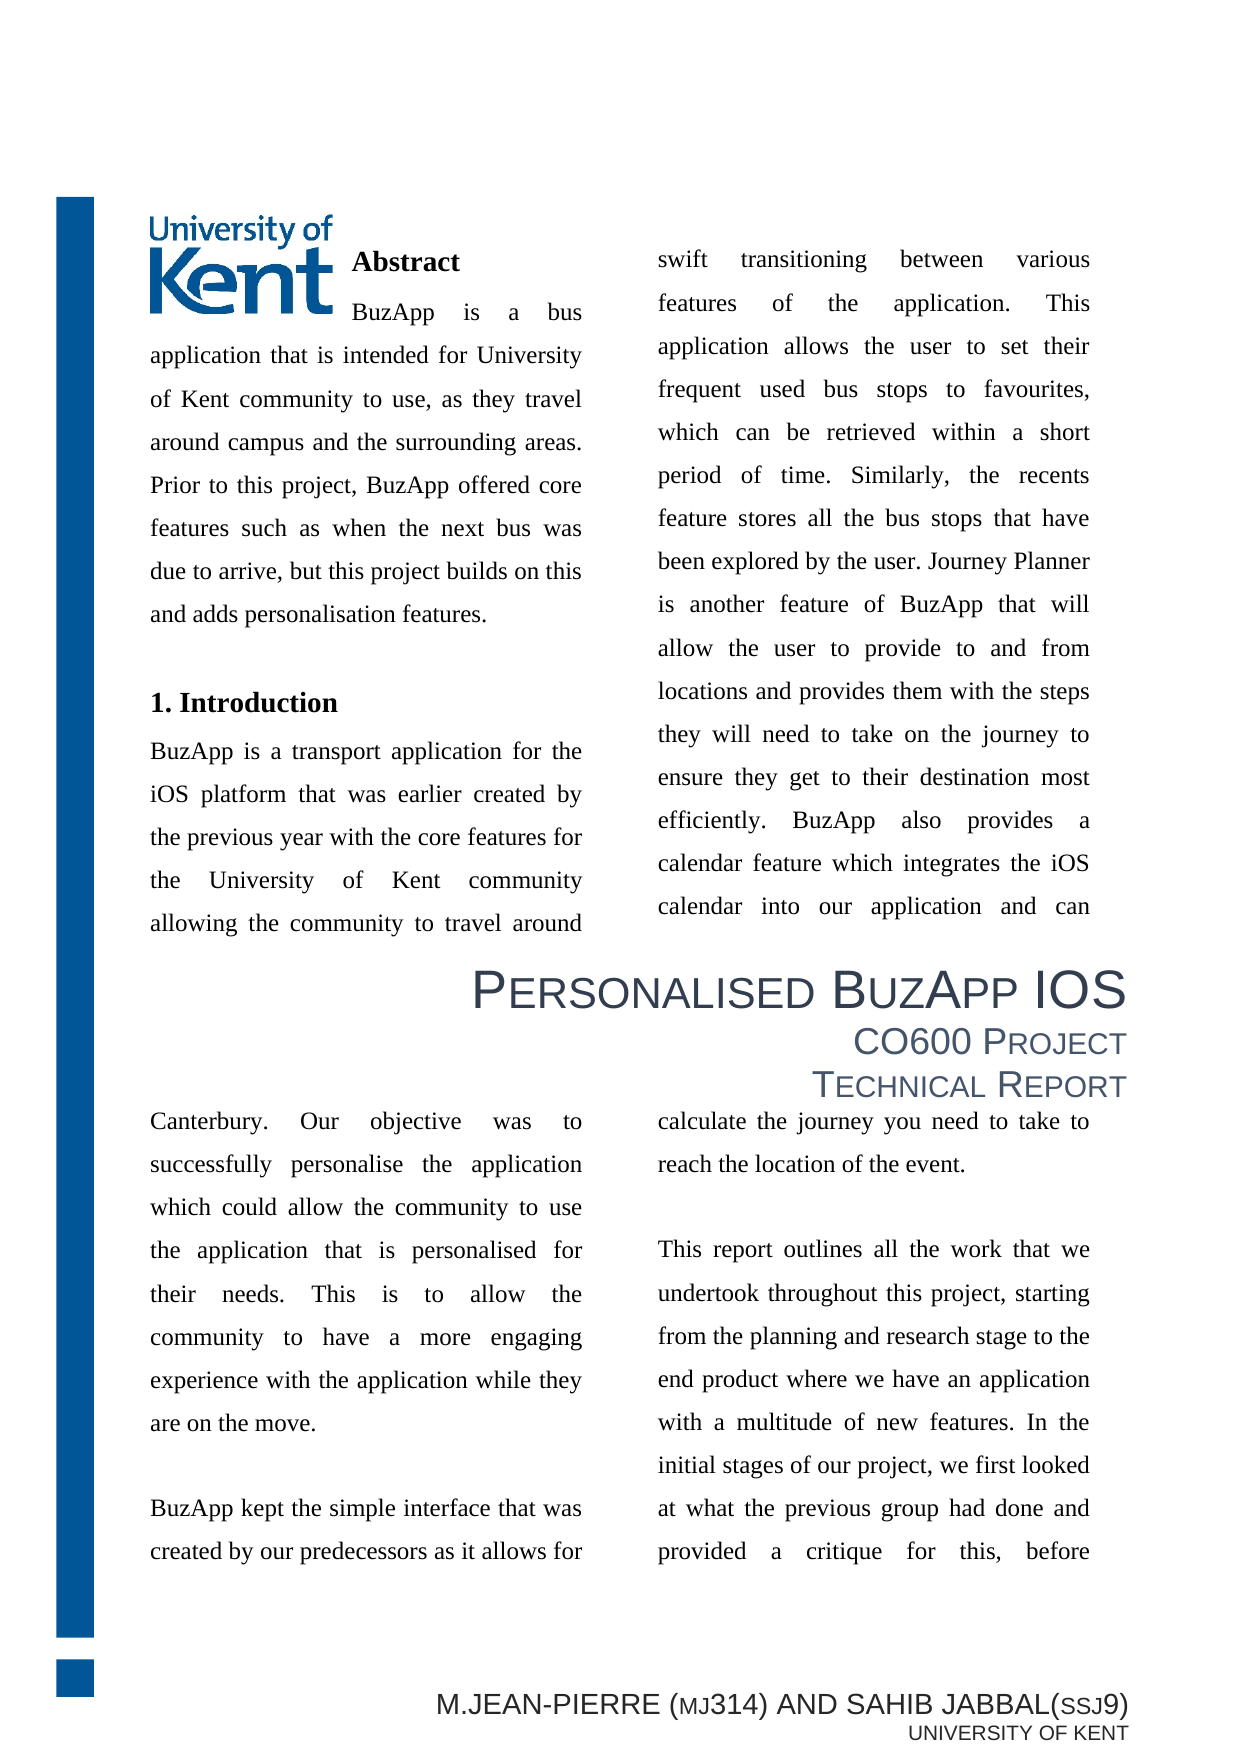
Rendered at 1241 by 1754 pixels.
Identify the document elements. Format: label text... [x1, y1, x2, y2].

text BuzApp is a bus application that is intended for University of Kent community to use, as they travel around campus and the surrounding areas. Prior to this project, BuzApp offered core features such as when the next bus was due to arrive, but this project builds on this and adds personalisation features. [150, 297, 583, 628]
text BuzApp kept the simple interface that was created by our predecessors as it allows for swift transitioning between various features of the application. This application allows the user to set their frequent used bus stops to favourites, which can be retrieved within a short period of time. Similarly, the recents feature stores all the bus stops that have been explored by the user. Journey Planner is another feature of BuzApp that will allow the user to provide to and from locations and provides them with the steps they will need to take on the journey to ensure they get to their destination most efficiently. BuzApp also provides a calendar feature which integrates the iOS calendar into our application and can calculate the journey you need to take to reach the location of the event. [658, 244, 1090, 1178]
picture [148, 212, 333, 313]
text 1. Introduction [150, 686, 583, 719]
text Abstract [333, 244, 583, 278]
text BuzApp is a transport application for the iOS platform that was earlier created by the previous year with the core features for the University of Kent community allowing the community to travel around Canterbury. Our objective was to successfully personalise the application which could allow the community to use the application that is personalised for their needs. This is to allow the community to have a more engaging experience with the application while they are on the move. [150, 736, 583, 1437]
